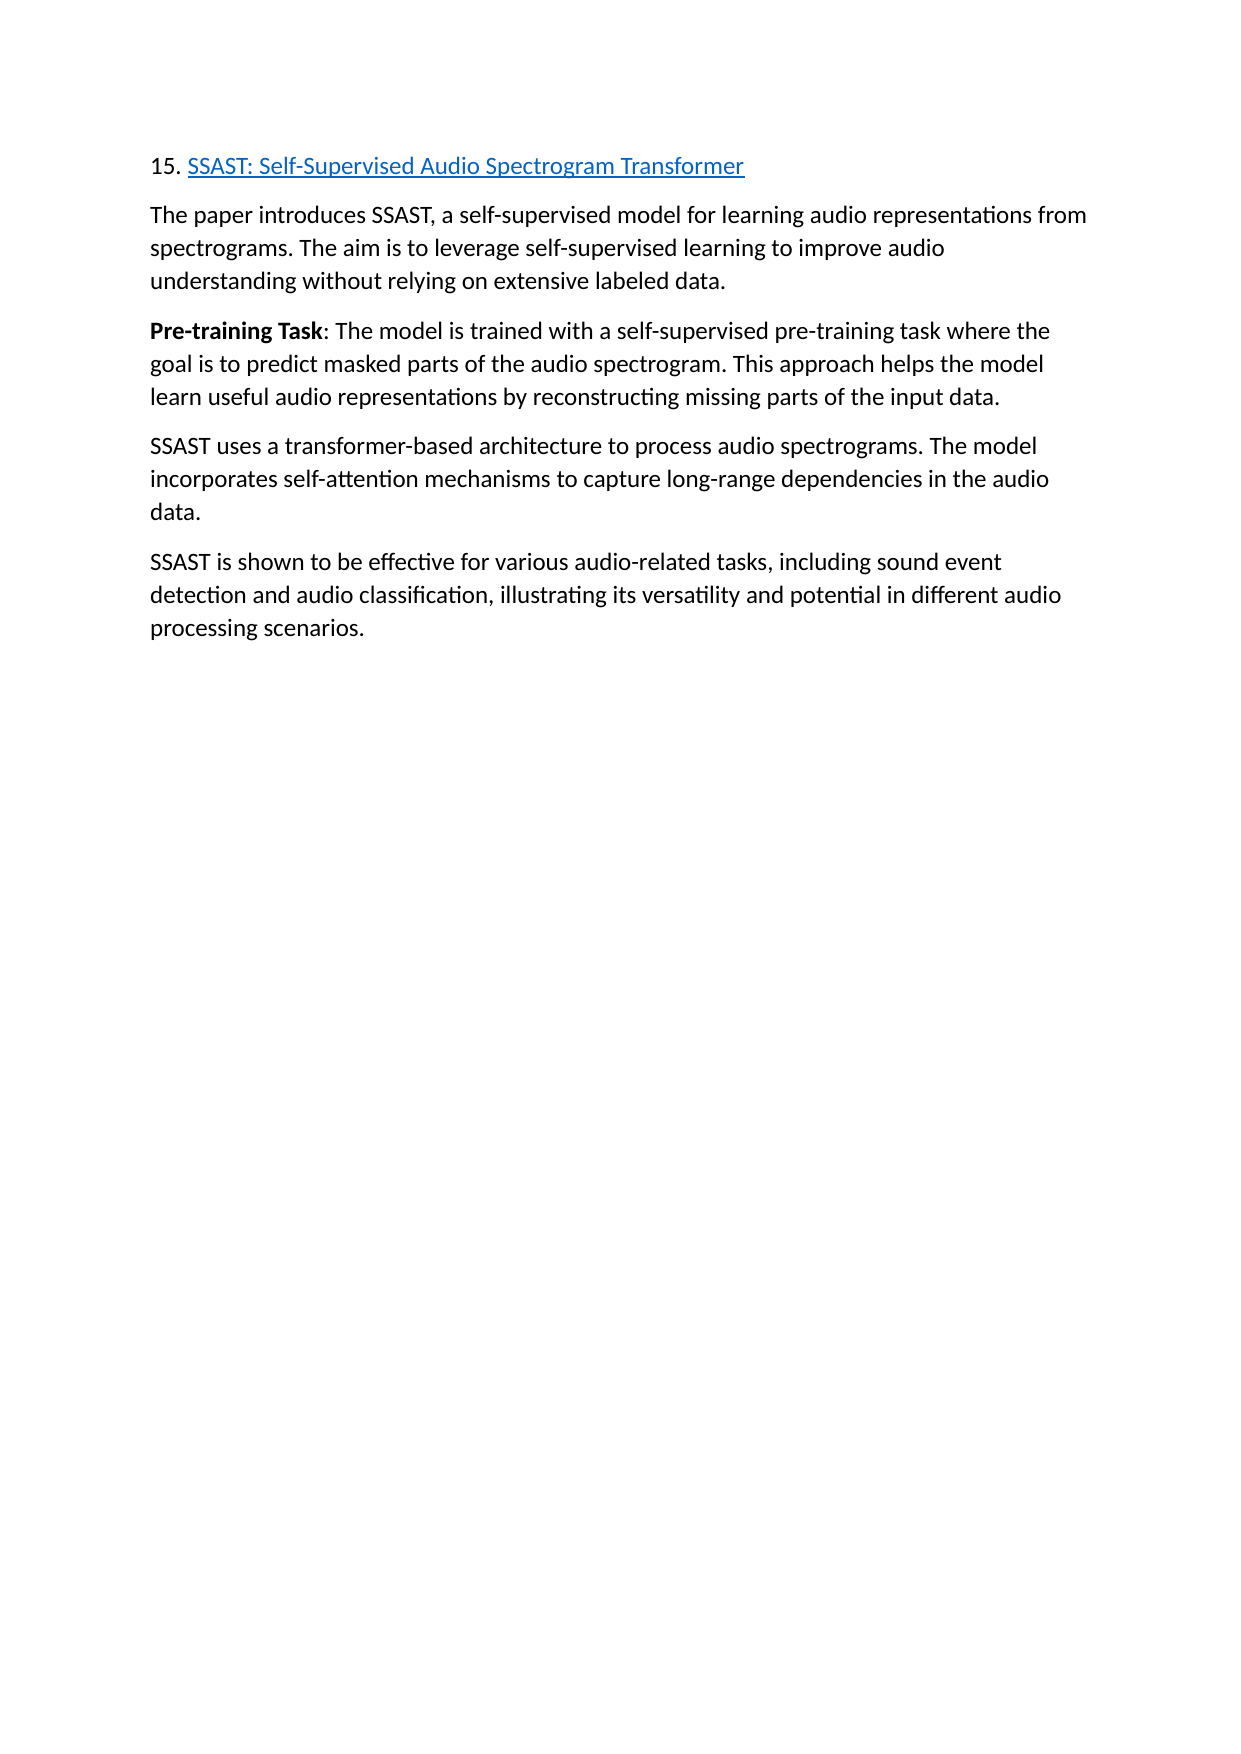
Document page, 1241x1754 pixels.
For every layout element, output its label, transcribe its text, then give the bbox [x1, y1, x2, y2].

text SSAST is shown to be effective for various audio-related tasks, including sound event detection and audio classification, illustrating its versatility and potential in different audio processing scenarios. [150, 546, 1090, 642]
list SSAST: Self-Supervised Audio Spectrogram Transformer [150, 150, 1090, 181]
text The paper introduces SSAST, a self-supervised model for learning audio representations from spectrograms. The aim is to leverage self-supervised learning to improve audio understanding without relying on extensive labeled data. [150, 199, 1090, 296]
text Pre-training Task: The model is trained with a self-supervised pre-training task where the goal is to predict masked parts of the audio spectrogram. This approach helps the model learn useful audio representations by reconstructing missing parts of the input data. [150, 315, 1090, 411]
text SSAST uses a transformer-based architecture to process audio spectrograms. The model incorporates self-attention mechanisms to capture long-range dependencies in the audio data. [150, 430, 1090, 527]
